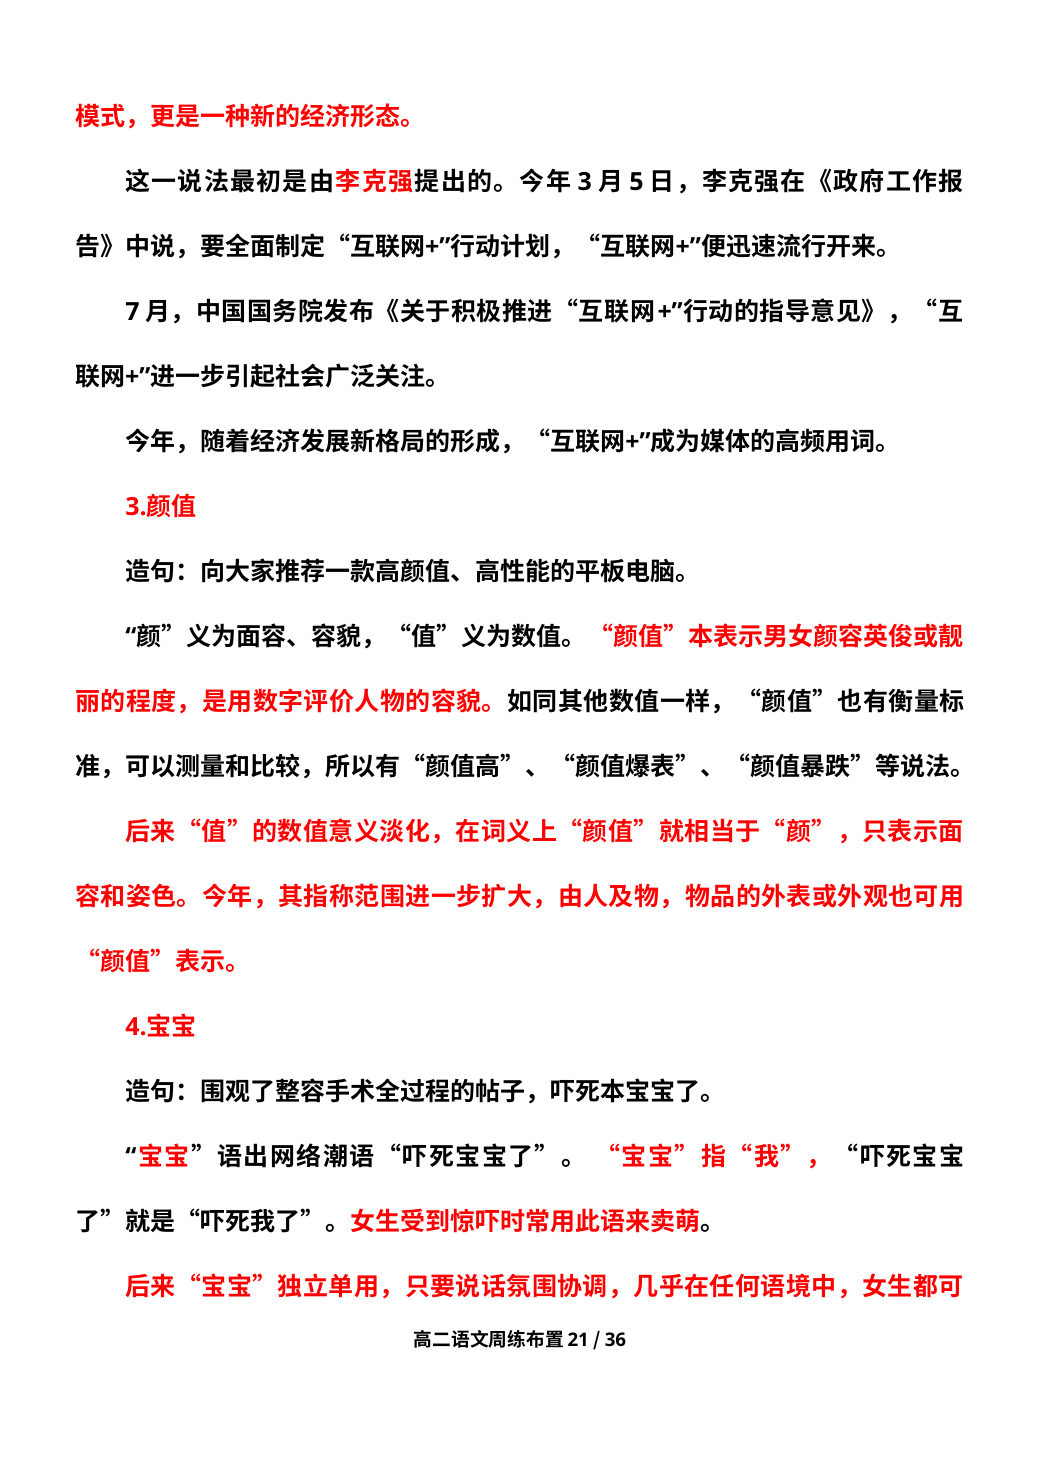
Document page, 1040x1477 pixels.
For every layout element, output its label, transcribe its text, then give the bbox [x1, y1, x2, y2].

text 这一说法最初是由李克强提出的。今年3月5日，李克强在《政府工作报告》中说，要全面制定“互联网+”行动计划，“互联网+”便迅速流行开来。 [75, 147, 964, 277]
text 后来“值”的数值意义淡化，在词义上“颜值”就相当于“颜”，只表示面容和姿色。今年，其指称范围进一步扩大，由人及物，物品的外表或外观也可用“颜值”表示。 [75, 797, 964, 992]
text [75, 82, 964, 147]
text “颜”义为面容、容貌，“值”义为数值。“颜值”本表示男女颜容英俊或靓丽的程度，是用数字评价人物的容貌。如同其他数值一样，“颜值”也有衡量标准，可以测量和比较，所以有“颜值高”、“颜值爆表”、“颜值暴跌”等说法。 [75, 602, 964, 797]
text 7月，中国国务院发布《关于积极推进“互联网+”行动的指导意见》，“互联网+”进一步引起社会广泛关注。 [75, 277, 964, 407]
text 今年，随着经济发展新格局的形成，“互联网+”成为媒体的高频用词。 [75, 407, 964, 472]
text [75, 1252, 964, 1317]
text 造句：围观了整容手术全过程的帖子，吓死本宝宝了。 [75, 1057, 964, 1122]
text “宝宝”语出网络潮语“吓死宝宝了”。 “宝宝”指“我”，“吓死宝宝了”就是“吓死我了”。女生受到惊吓时常用此语来卖萌。 [75, 1122, 964, 1252]
text 3.颜值 [75, 472, 964, 537]
text 4.宝宝 [75, 992, 964, 1057]
text 造句：向大家推荐一款高颜值、高性能的平板电脑。 [75, 537, 964, 602]
